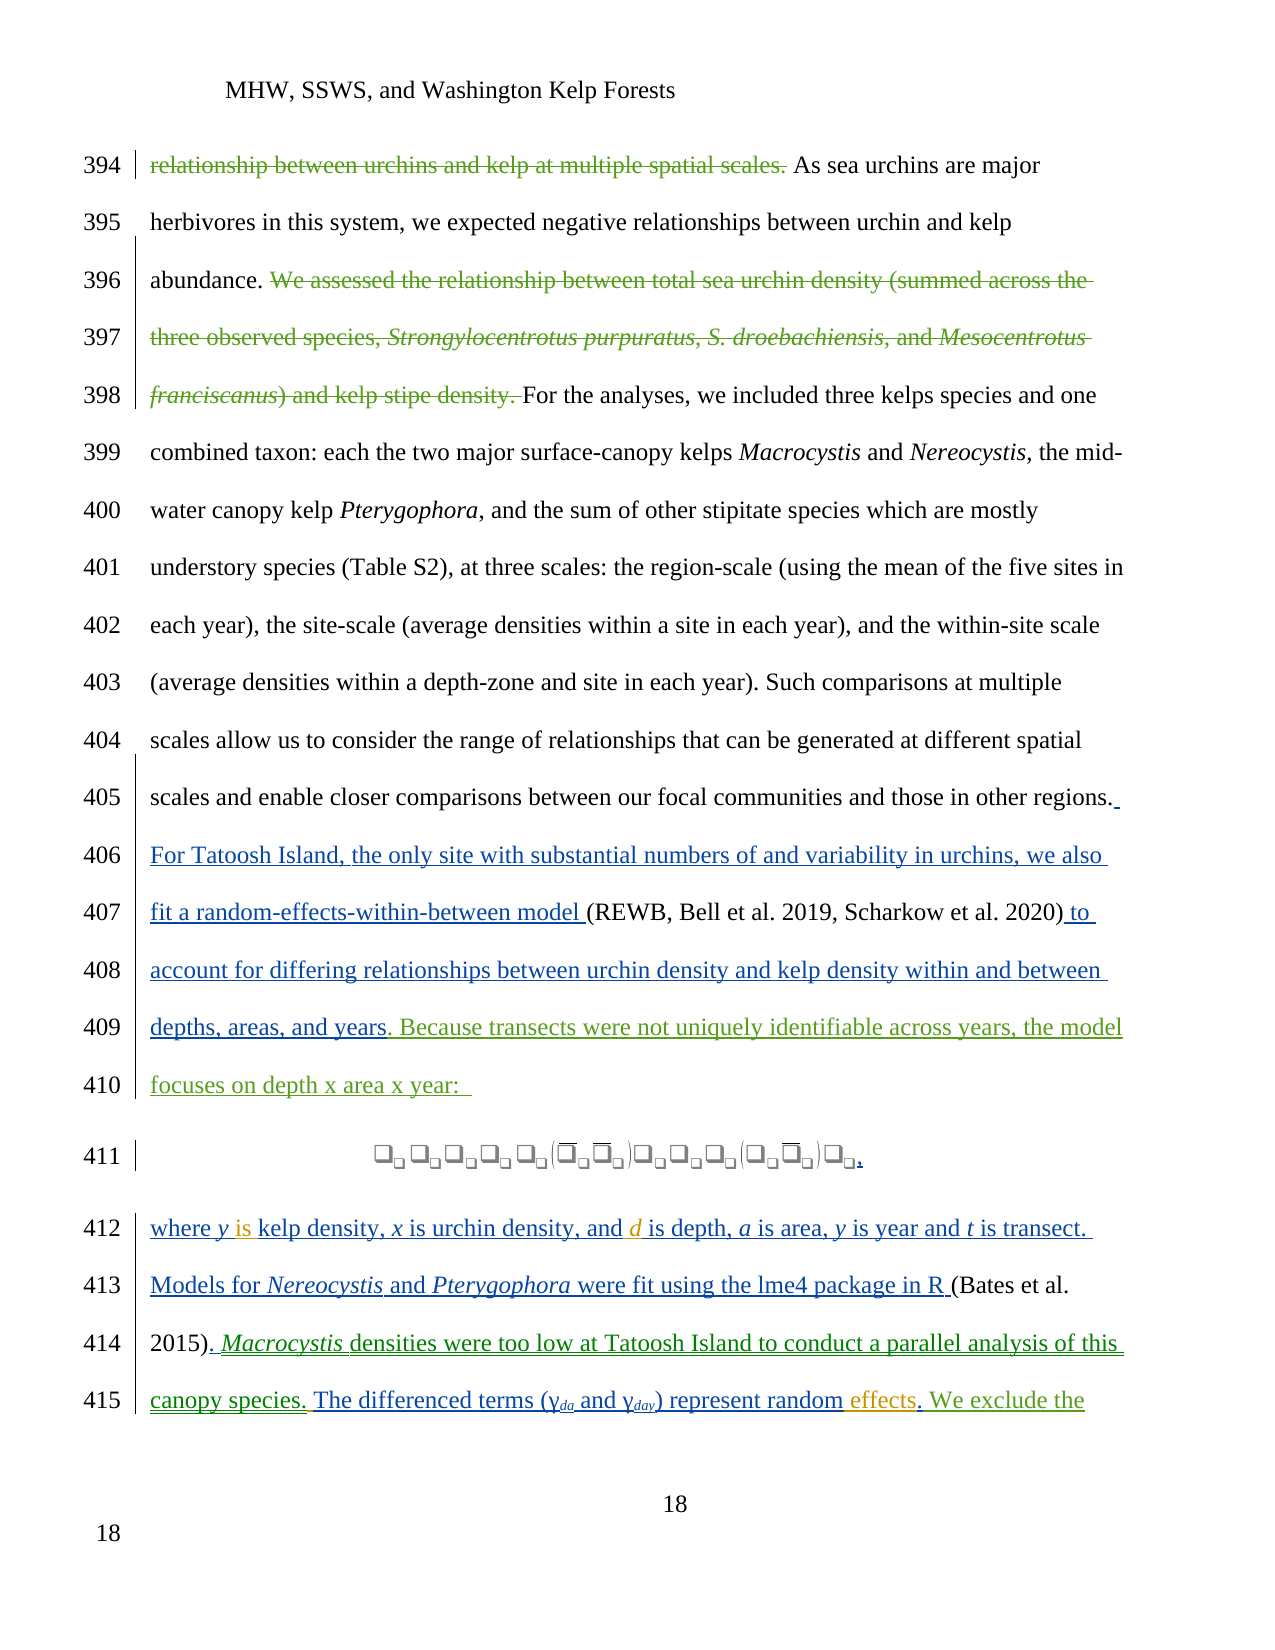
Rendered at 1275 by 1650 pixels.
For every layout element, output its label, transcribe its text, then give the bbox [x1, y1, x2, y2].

text (Bates et al. 2015) [150, 1213, 1125, 1414]
